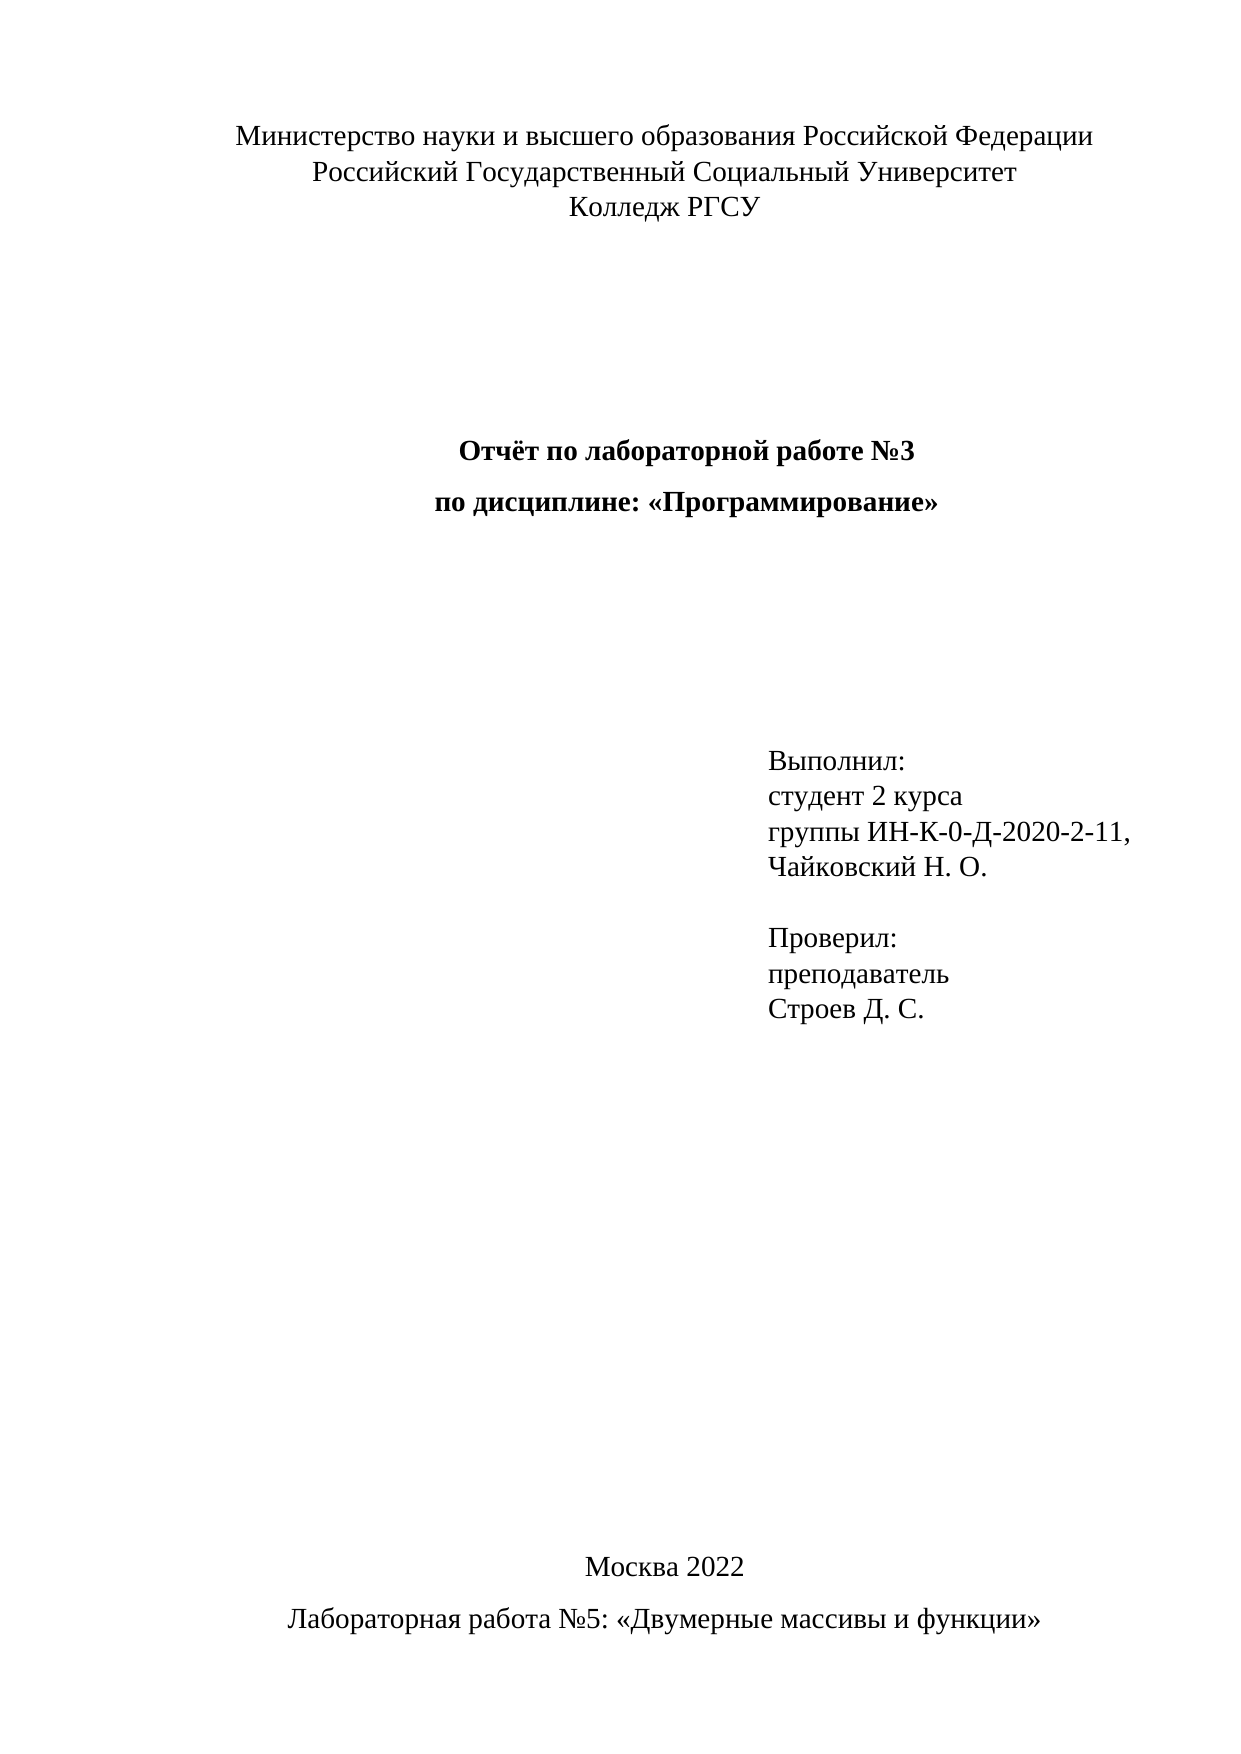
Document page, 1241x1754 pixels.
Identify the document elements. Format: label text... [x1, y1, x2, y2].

text Выполнил: [177, 743, 1152, 776]
text студент 2 курса [177, 778, 1152, 812]
text Министерство науки и высшего образования Российской Федерации [177, 118, 1152, 152]
text Строев Д. С. [177, 991, 1152, 1025]
text Чайковский Н. О. [177, 849, 1152, 883]
text группы ИН-К-0-Д-2020-2-11, [177, 814, 1152, 847]
text Российский Государственный Социальный Университет [177, 154, 1152, 187]
text Москва 2022 [177, 1549, 1152, 1582]
text Проверил: [177, 920, 1152, 954]
text по дисциплине: «Программирование» [177, 484, 1196, 517]
text Лабораторная работа №5: «Двумерные массивы и функции» [177, 1601, 1152, 1634]
text Отчёт по лабораторной работе №3 [177, 433, 1196, 467]
text Колледж РГСУ [177, 189, 1152, 223]
text преподаватель [177, 956, 1152, 989]
